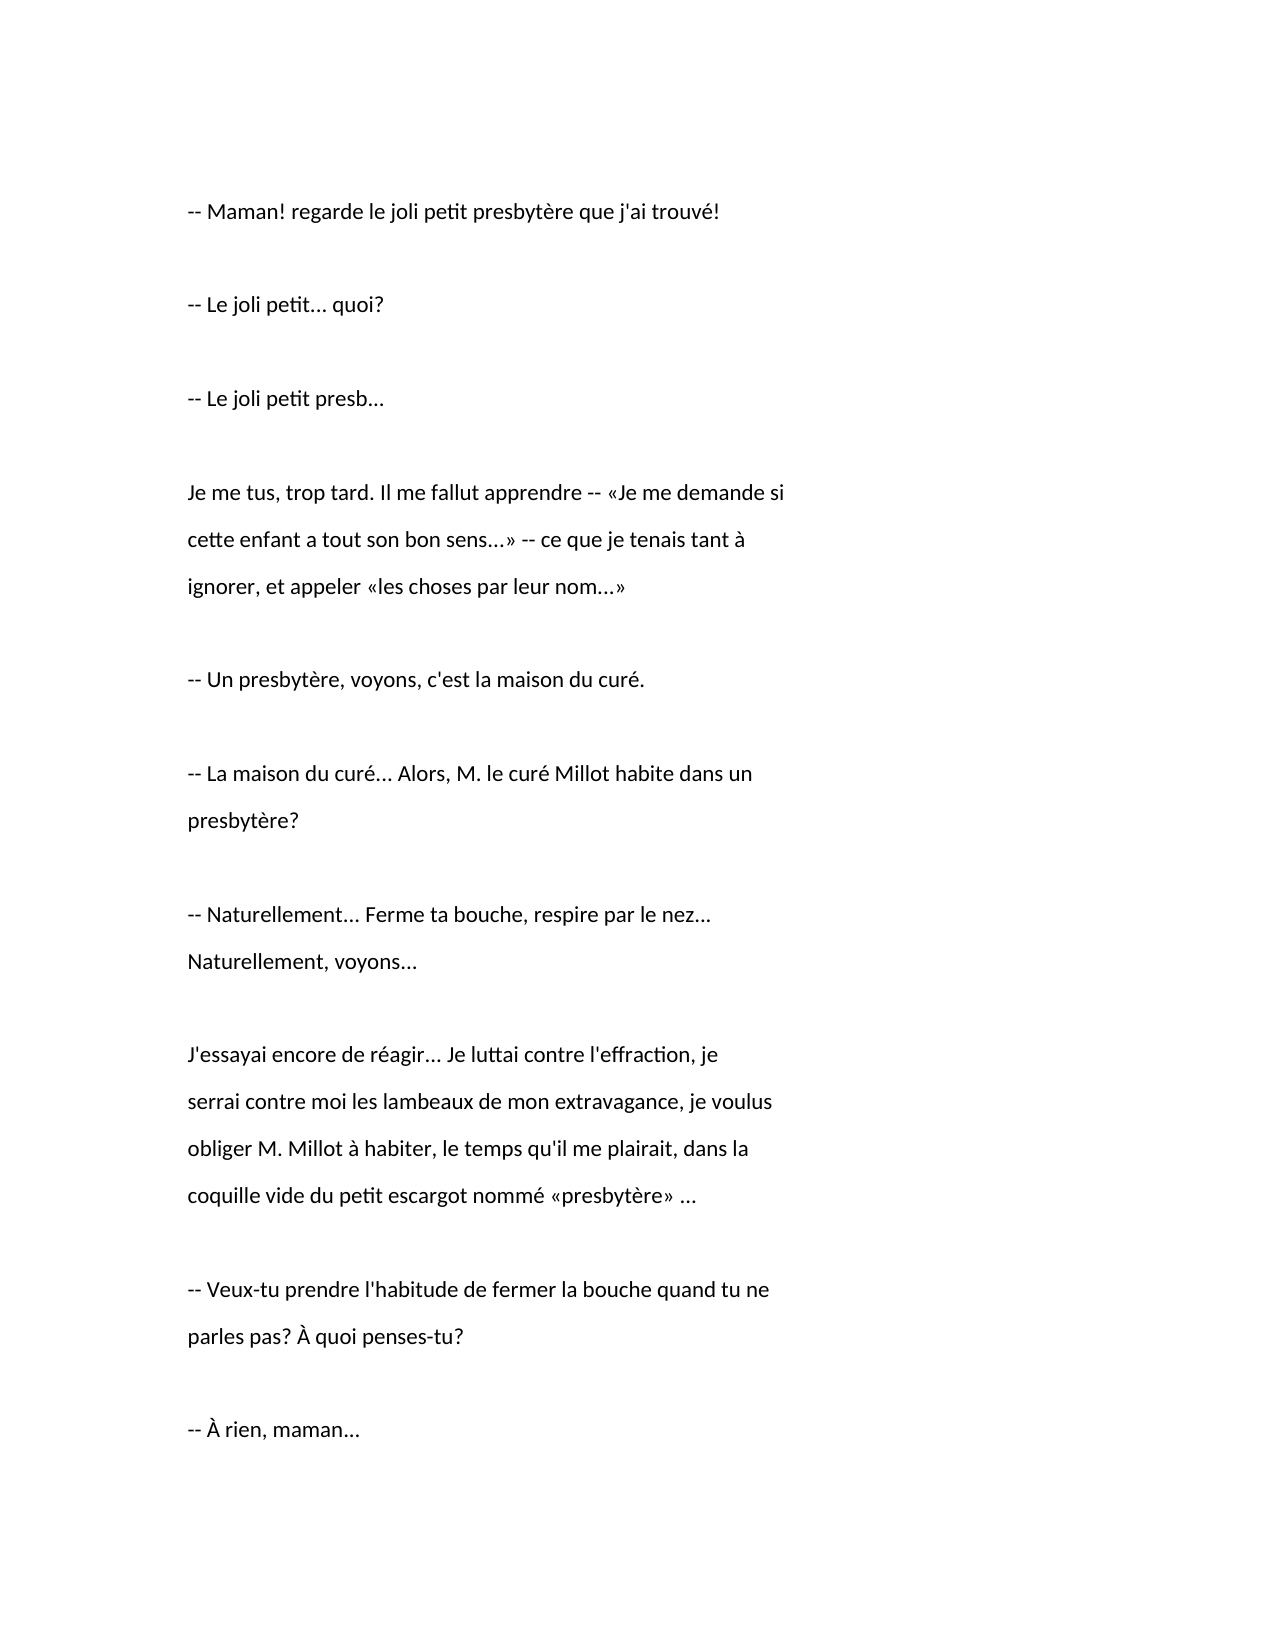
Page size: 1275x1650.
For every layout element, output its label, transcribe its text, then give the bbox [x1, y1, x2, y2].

text serrai contre moi les lambeaux de mon extravagance, je voulus [187, 1087, 1087, 1116]
text -- La maison du curé... Alors, M. le curé Millot habite dans un [187, 759, 1087, 787]
text -- Veux-tu prendre l'habitude de fermer la bouche quand tu ne [187, 1275, 1087, 1303]
text J'essayai encore de réagir... Je luttai contre l'effraction, je [187, 1041, 1087, 1069]
text Je me tus, trop tard. Il me fallut apprendre -- «Je me demande si [187, 478, 1087, 506]
text parles pas? À quoi penses-tu? [187, 1322, 1087, 1350]
text -- Maman! regarde le joli petit presbytère que j'ai trouvé! [187, 197, 1087, 225]
text -- À rien, maman... [187, 1416, 1087, 1444]
text cette enfant a tout son bon sens...» -- ce que je tenais tant à [187, 525, 1087, 553]
text -- Un presbytère, voyons, c'est la maison du curé. [187, 666, 1087, 694]
text -- Le joli petit... quoi? [187, 291, 1087, 319]
text ignorer, et appeler «les choses par leur nom...» [187, 572, 1087, 600]
text obliger M. Millot à habiter, le temps qu'il me plairait, dans la [187, 1134, 1087, 1162]
text coquille vide du petit escargot nommé «presbytère» ... [187, 1181, 1087, 1209]
text Naturellement, voyons... [187, 947, 1087, 975]
text -- Naturellement... Ferme ta bouche, respire par le nez... [187, 900, 1087, 928]
text presbytère? [187, 806, 1087, 834]
text -- Le joli petit presb... [187, 384, 1087, 412]
